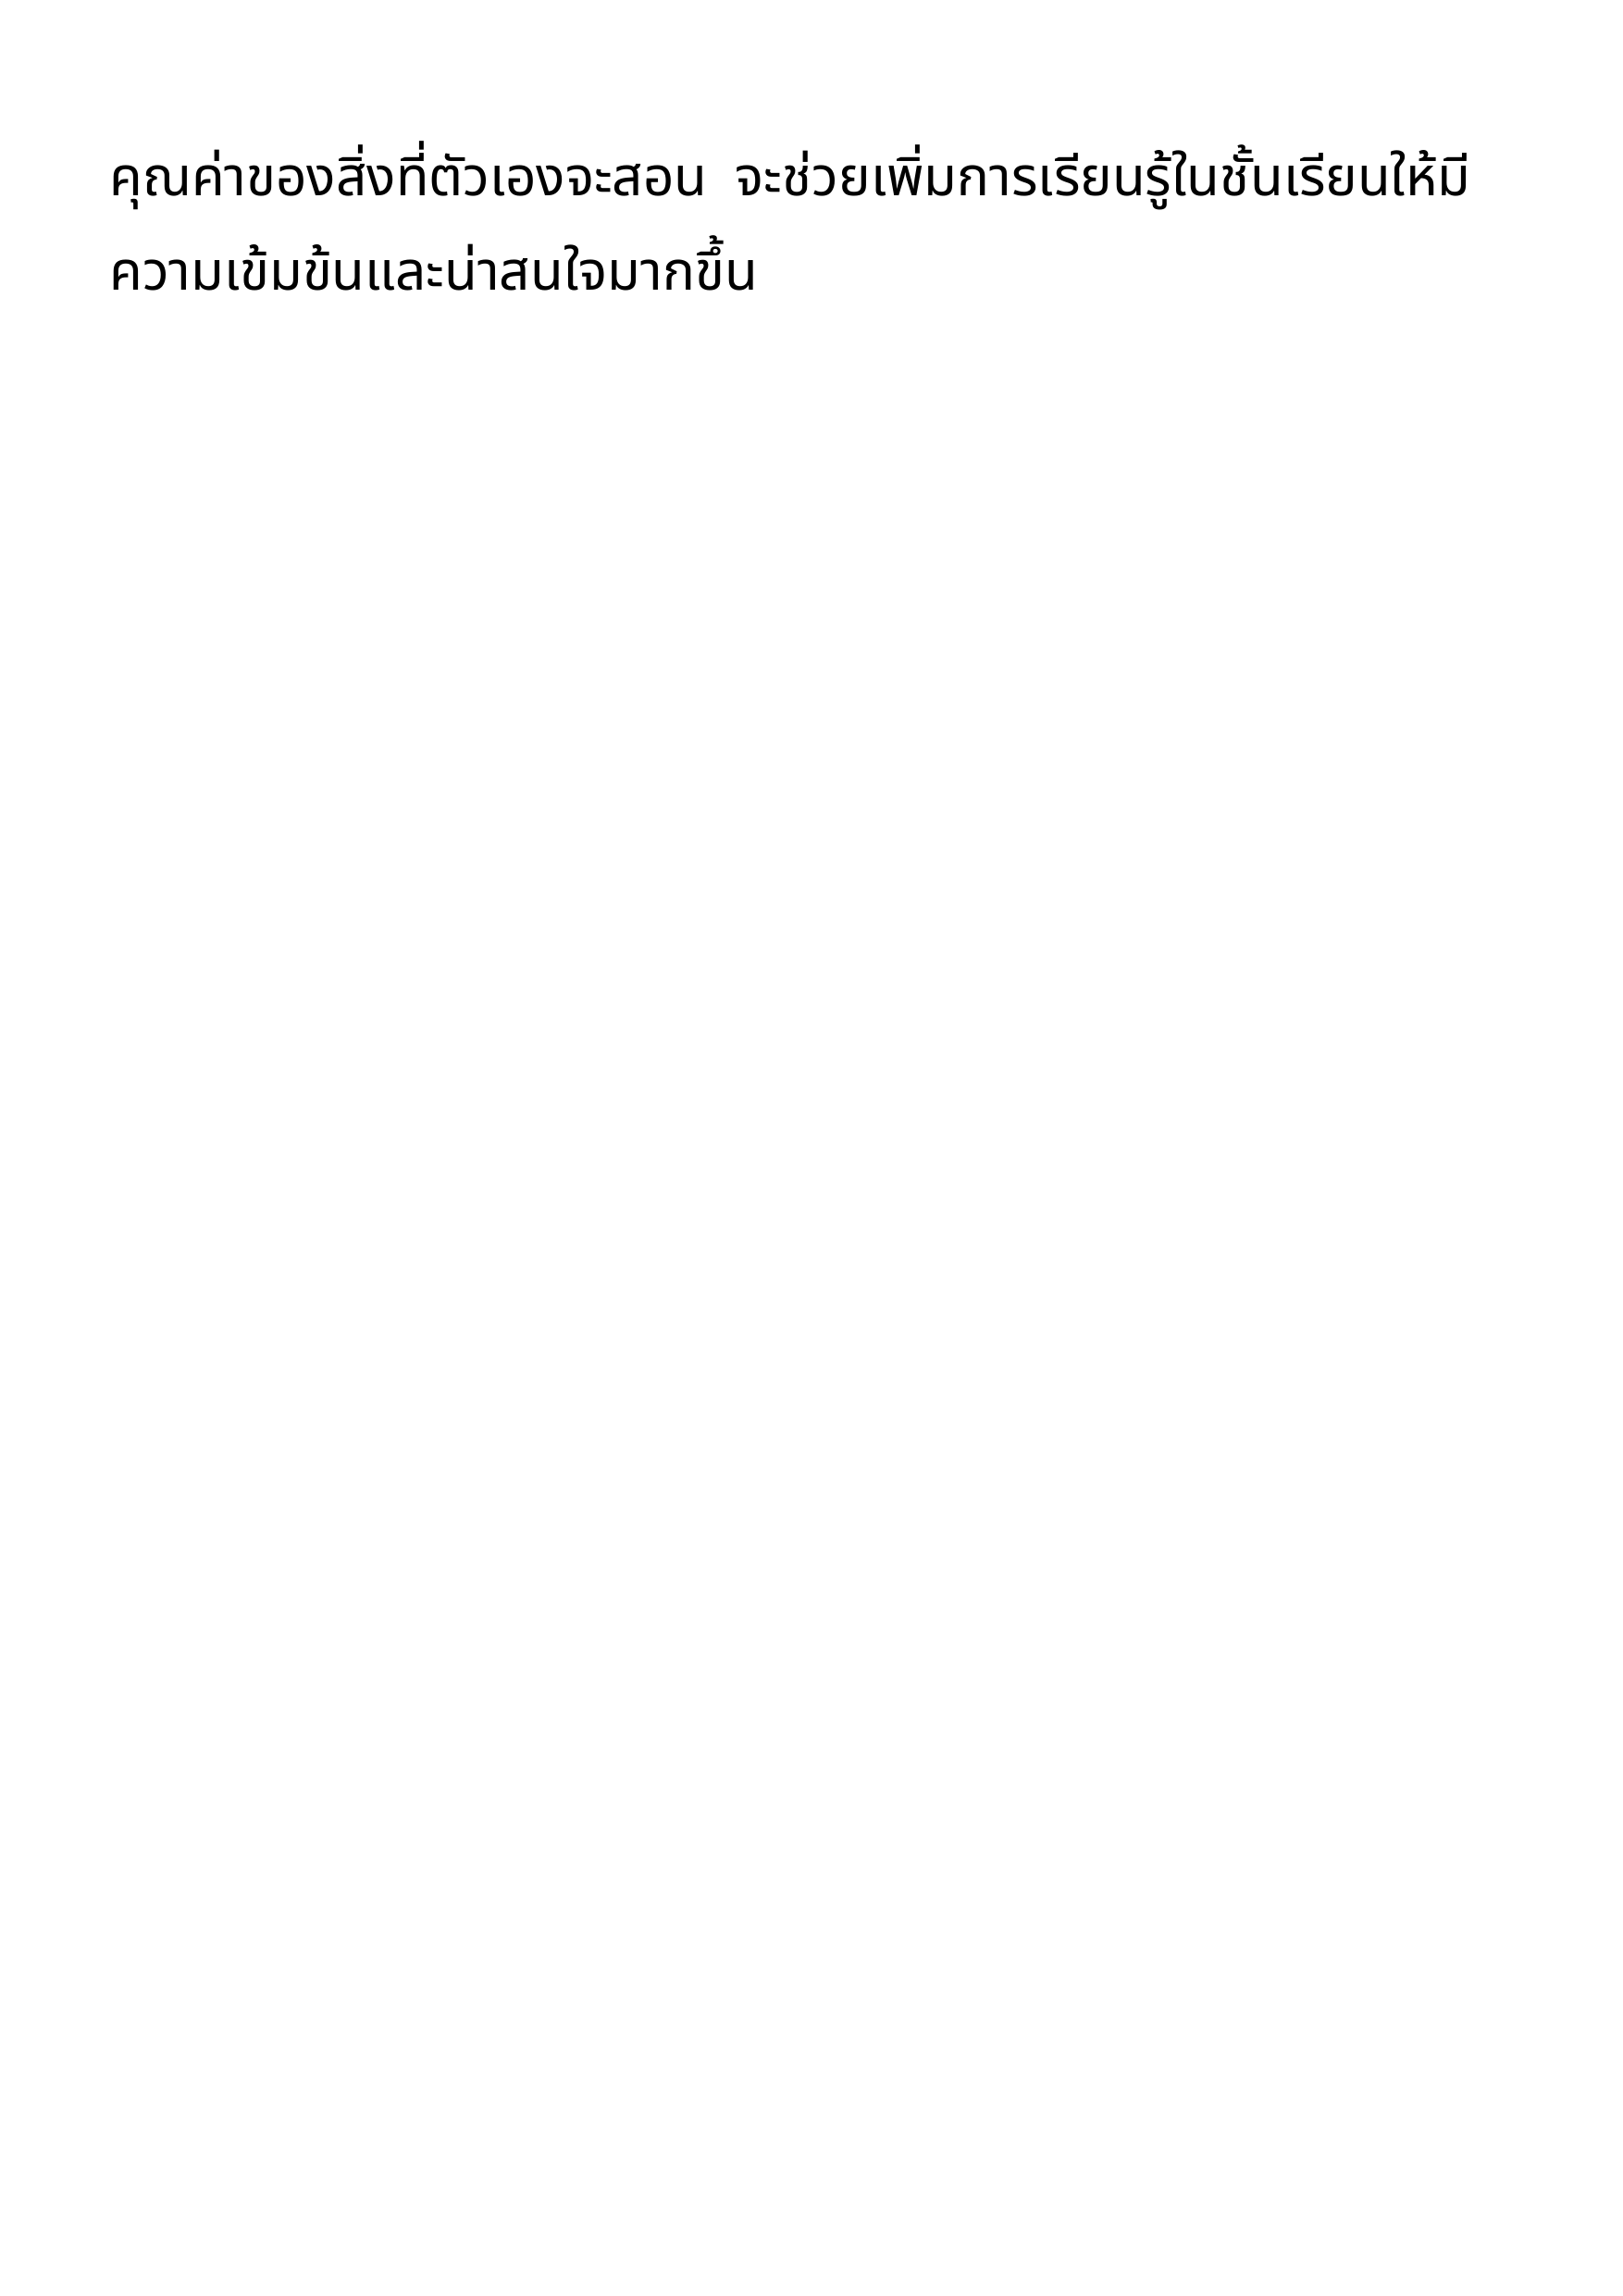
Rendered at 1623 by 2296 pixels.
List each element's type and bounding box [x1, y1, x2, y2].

text [109, 139, 1514, 314]
